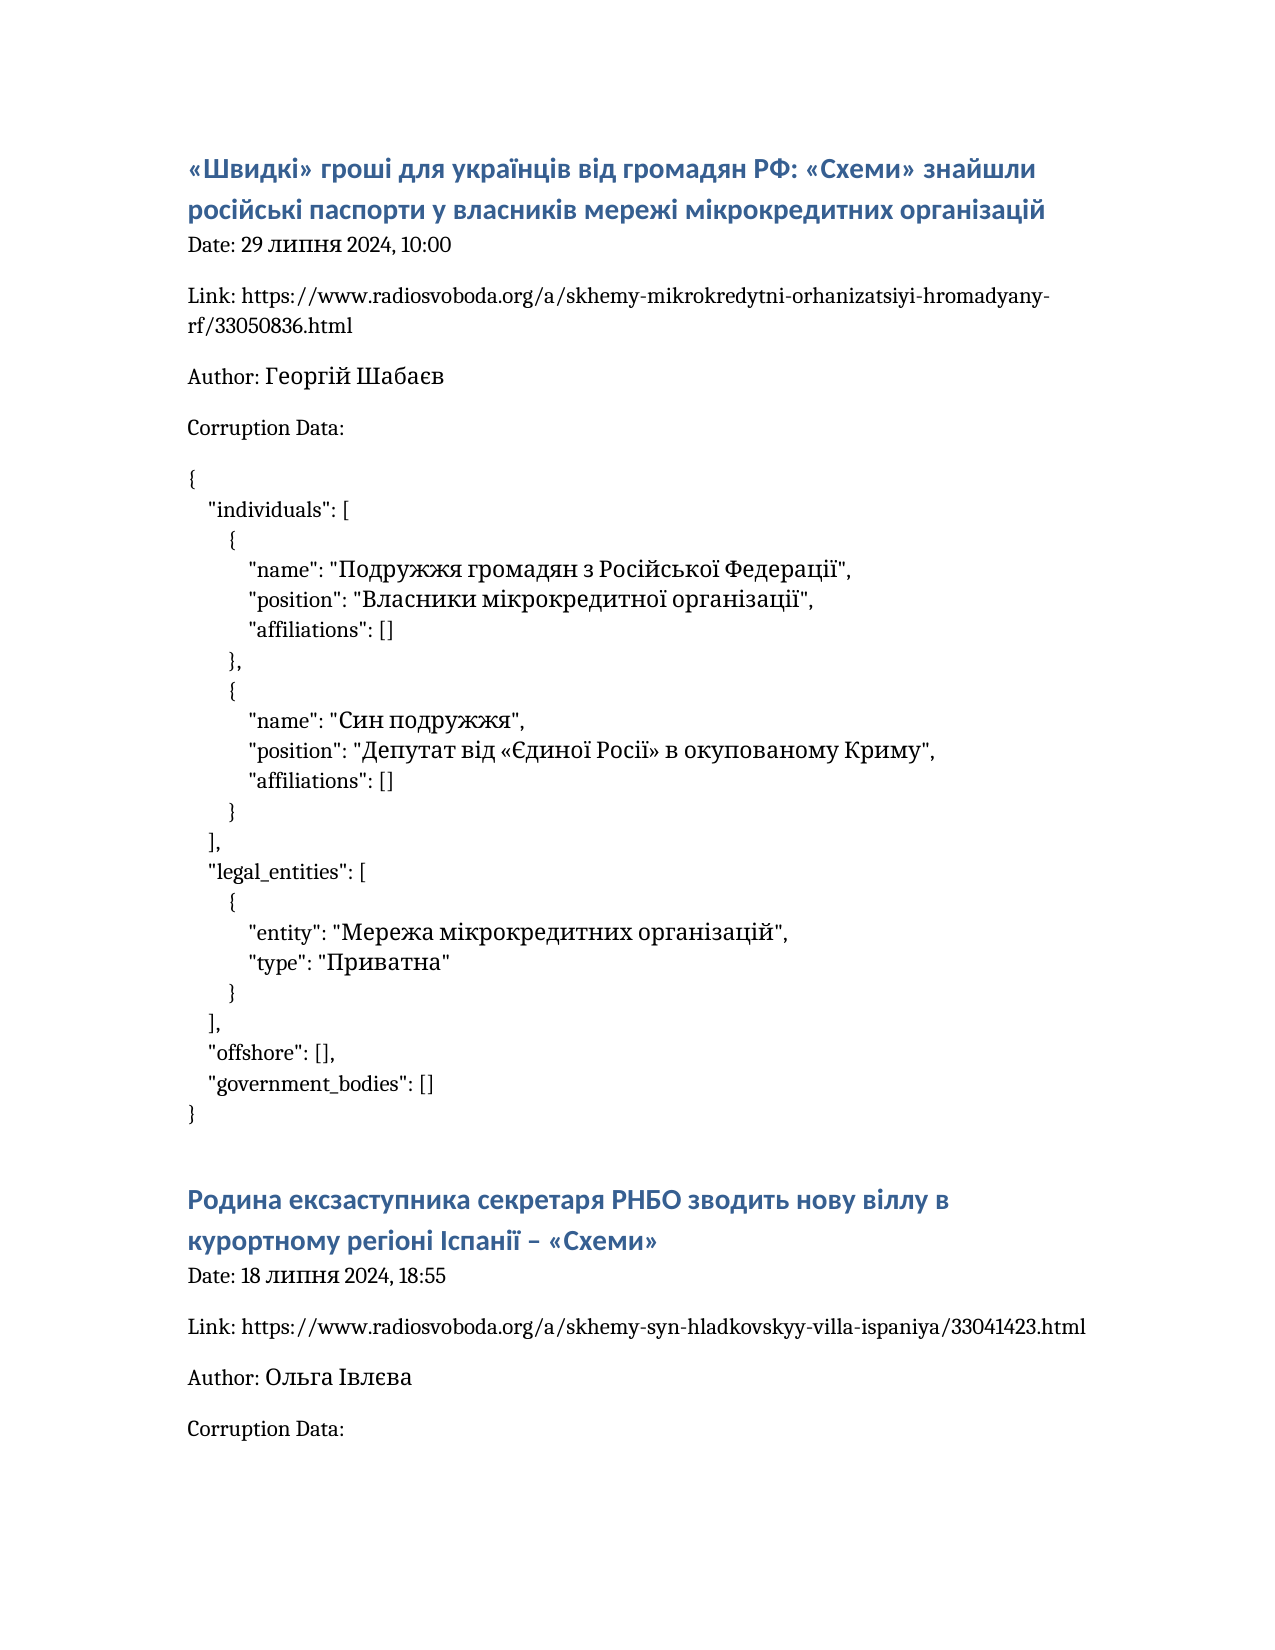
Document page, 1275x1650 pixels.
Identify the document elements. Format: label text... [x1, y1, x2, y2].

text Date: 29 липня 2024, 10:00 [187, 232, 1087, 258]
text Link: https://www.radiosvoboda.org/a/skhemy-mikrokredytni-orhanizatsiyi-hromadyany-rf/33050836.html [187, 283, 1087, 339]
text Author: Георгій Шабаєв [187, 364, 1087, 391]
text Link: https://www.radiosvoboda.org/a/skhemy-syn-hladkovskyy-villa-ispaniya/33041423.html [187, 1314, 1087, 1340]
subtitle Родина ексзаступника секретаря РНБО зводить нову віллу в курортному регіоні Іспанії – «Схеми» [187, 1181, 1087, 1257]
subtitle «Швидкі» гроші для українців від громадян РФ: «Схеми» знайшли російські паспорти у власників мережі мікрокредитних організацій [187, 150, 1087, 227]
text Corruption Data: [187, 1416, 1087, 1442]
text Date: 18 липня 2024, 18:55 [187, 1263, 1087, 1289]
text Author: Ольга Івлєва [187, 1365, 1087, 1391]
text { "individuals": [ { "name": "Подружжя громадян з Російської Федерації", "position": "Власники мікрокредитної організації", "affiliations": [] }, { "name": "Син подружжя", "position": "Депутат від «Єдиної Росії» в окупованому Криму", "affiliations": [] } ], "legal_entities": [ { "entity": "Мережа мікрокредитних організацій", "type": "Приватна" } ], "offshore": [], "government_bodies": [] } [187, 466, 1087, 1127]
text Corruption Data: [187, 415, 1087, 442]
